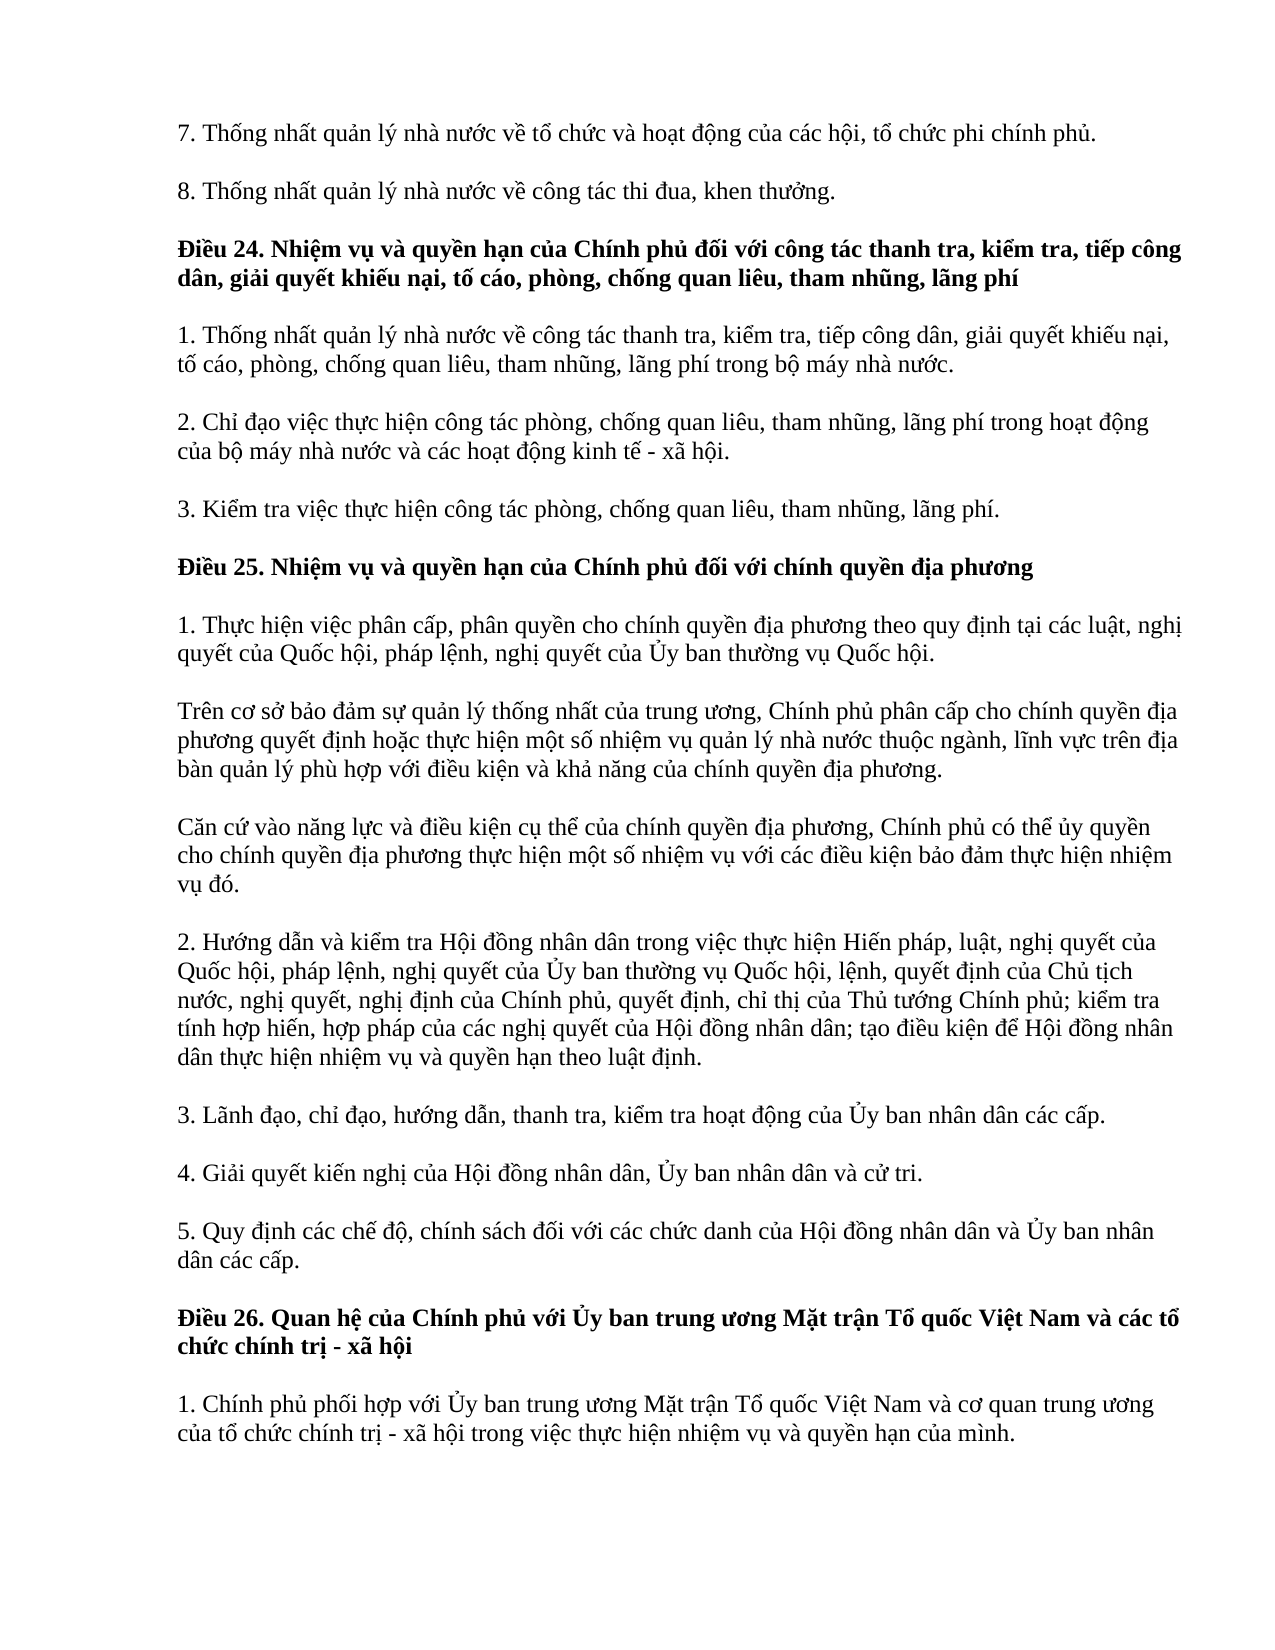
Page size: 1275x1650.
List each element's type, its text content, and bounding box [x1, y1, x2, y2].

text 2. Hướng dẫn và kiểm tra Hội đồng nhân dân trong việc thực hiện Hiến pháp, luật, nghị quyết của Quốc hội, pháp lệnh, nghị quyết của Ủy ban thường vụ Quốc hội, lệnh, quyết định của Chủ tịch nước, nghị quyết, nghị định của Chính phủ, quyết định, chỉ thị của Thủ tướng Chính phủ; kiểm tra tính hợp hiến, hợp pháp của các nghị quyết của Hội đồng nhân dân; tạo điều kiện để Hội đồng nhân dân thực hiện nhiệm vụ và quyền hạn theo luật định. [177, 927, 1186, 1071]
text Điều 25. Nhiệm vụ và quyền hạn của Chính phủ đối với chính quyền địa phương [177, 552, 1186, 581]
text 5. Quy định các chế độ, chính sách đối với các chức danh của Hội đồng nhân dân và Ủy ban nhân dân các cấp. [177, 1216, 1186, 1273]
text 1. Chính phủ phối hợp với Ủy ban trung ương Mặt trận Tổ quốc Việt Nam và cơ quan trung ương của tổ chức chính trị - xã hội trong việc thực hiện nhiệm vụ và quyền hạn của mình. [177, 1389, 1186, 1447]
text 1. Thực hiện việc phân cấp, phân quyền cho chính quyền địa phương theo quy định tại các luật, nghị quyết của Quốc hội, pháp lệnh, nghị quyết của Ủy ban thường vụ Quốc hội. [177, 610, 1186, 667]
text Điều 24. Nhiệm vụ và quyền hạn của Chính phủ đối với công tác thanh tra, kiểm tra, tiếp công dân, giải quyết khiếu nại, tố cáo, phòng, chống quan liêu, tham nhũng, lãng phí [177, 234, 1186, 291]
text Điều 26. Quan hệ của Chính phủ với Ủy ban trung ương Mặt trận Tổ quốc Việt Nam và các tổ chức chính trị - xã hội [177, 1303, 1186, 1360]
text Trên cơ sở bảo đảm sự quản lý thống nhất của trung ương, Chính phủ phân cấp cho chính quyền địa phương quyết định hoặc thực hiện một số nhiệm vụ quản lý nhà nước thuộc ngành, lĩnh vực trên địa bàn quản lý phù hợp với điều kiện và khả năng của chính quyền địa phương. [177, 696, 1186, 783]
text 4. Giải quyết kiến nghị của Hội đồng nhân dân, Ủy ban nhân dân và cử tri. [730, 1158, 1186, 1187]
text 2. Chỉ đạo việc thực hiện công tác phòng, chống quan liêu, tham nhũng, lãng phí trong hoạt động của bộ máy nhà nước và các hoạt động kinh tế - xã hội. [177, 407, 1186, 465]
text 3. Lãnh đạo, chỉ đạo, hướng dẫn, thanh tra, kiểm tra hoạt động của Ủy ban nhân dân các cấp. [177, 1100, 614, 1129]
text 7. Thống nhất quản lý nhà nước về tổ chức và hoạt động của các hội, tổ chức phi chính phủ. [177, 118, 1186, 147]
text Căn cứ vào năng lực và điều kiện cụ thể của chính quyền địa phương, Chính phủ có thể ủy quyền cho chính quyền địa phương thực hiện một số nhiệm vụ với các điều kiện bảo đảm thực hiện nhiệm vụ đó. [177, 812, 1186, 898]
text 3. Kiểm tra việc thực hiện công tác phòng, chống quan liêu, tham nhũng, lãng phí. [177, 494, 1186, 523]
text 1. Thống nhất quản lý nhà nước về công tác thanh tra, kiểm tra, tiếp công dân, giải quyết khiếu nại, tố cáo, phòng, chống quan liêu, tham nhũng, lãng phí trong bộ máy nhà nước. [177, 321, 1186, 378]
text 4. Giải quyết kiến nghị của Hội đồng nhân dân, Ủy ban nhân dân và cử tri. [177, 1158, 658, 1187]
text 8. Thống nhất quản lý nhà nước về công tác thi đua, khen thưởng. [177, 176, 1186, 205]
text 3. Lãnh đạo, chỉ đạo, hướng dẫn, thanh tra, kiểm tra hoạt động của Ủy ban nhân dân các cấp. [922, 1100, 1186, 1129]
